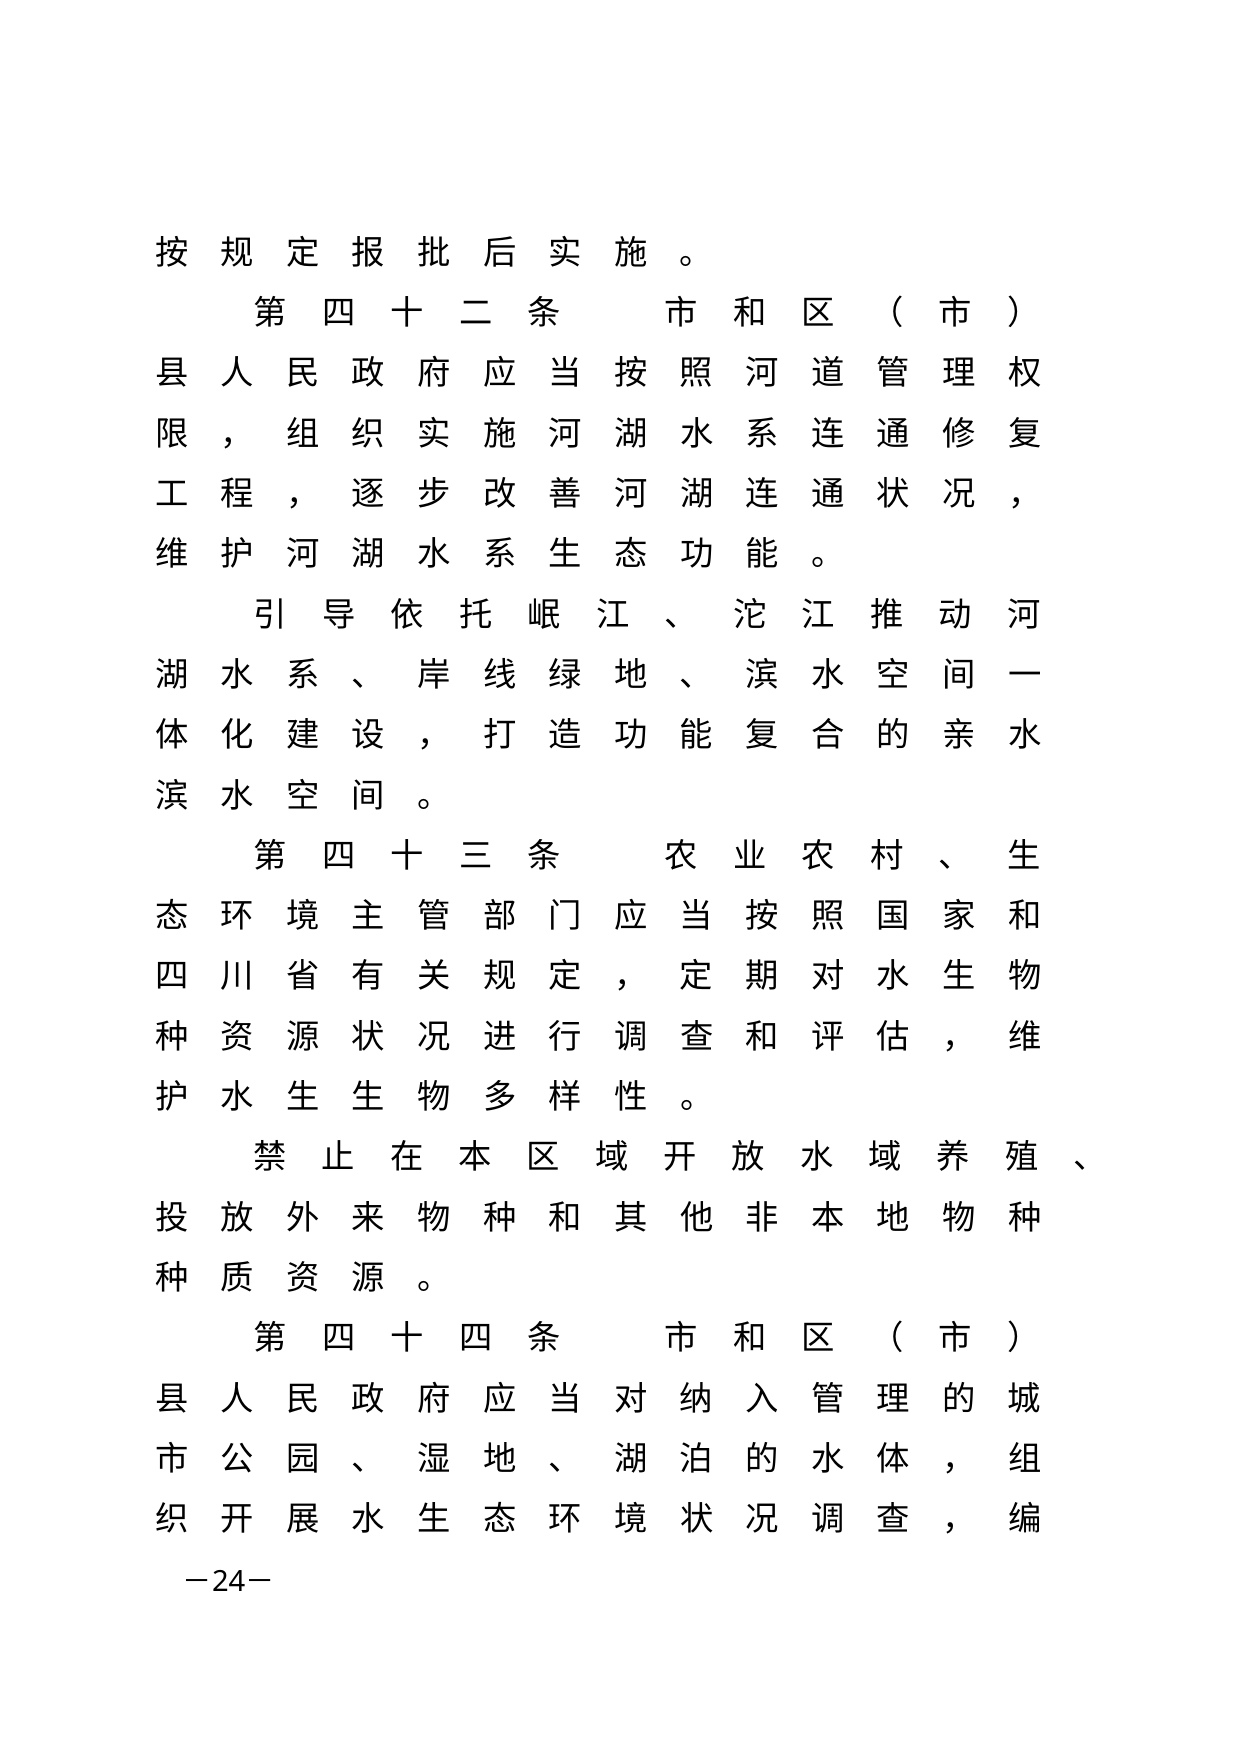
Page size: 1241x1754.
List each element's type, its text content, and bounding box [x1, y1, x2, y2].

text 第四十二条 市和区（市）县人民政府应当按照河道管理权限，组织实施河湖水系连通修复工程，逐步改善河湖连通状况，维护河湖水系生态功能。 [155, 280, 1073, 581]
text 第四十四条 市和区（市）县人民政府应当对纳入管理的城市公园、湿地、湖泊的水体，组织开展水生态环境状况调查，编制实施治理保护方案，加强水体富营养化预防，通过工程和非工程措施保障水生态环境质量。 [155, 1305, 1073, 1546]
text 水行政主管部门应当按照管理权限，对河道、湖泊、水库等的淤积情况进行定期监测，并根据监测情况制定清淤疏浚计划，按规定报批后实施。 [155, 219, 1073, 280]
text 引导依托岷江、沱江推动河湖水系、岸线绿地、滨水空间一体化建设，打造功能复合的亲水滨水空间。 [155, 581, 1073, 823]
text 禁止在本区域开放水域养殖、投放外来物种和其他非本地物种种质资源。 [155, 1124, 1073, 1305]
text 第四十三条 农业农村、生态环境主管部门应当按照国家和四川省有关规定，定期对水生物种资源状况进行调查和评估，维护水生生物多样性。 [155, 823, 1073, 1124]
